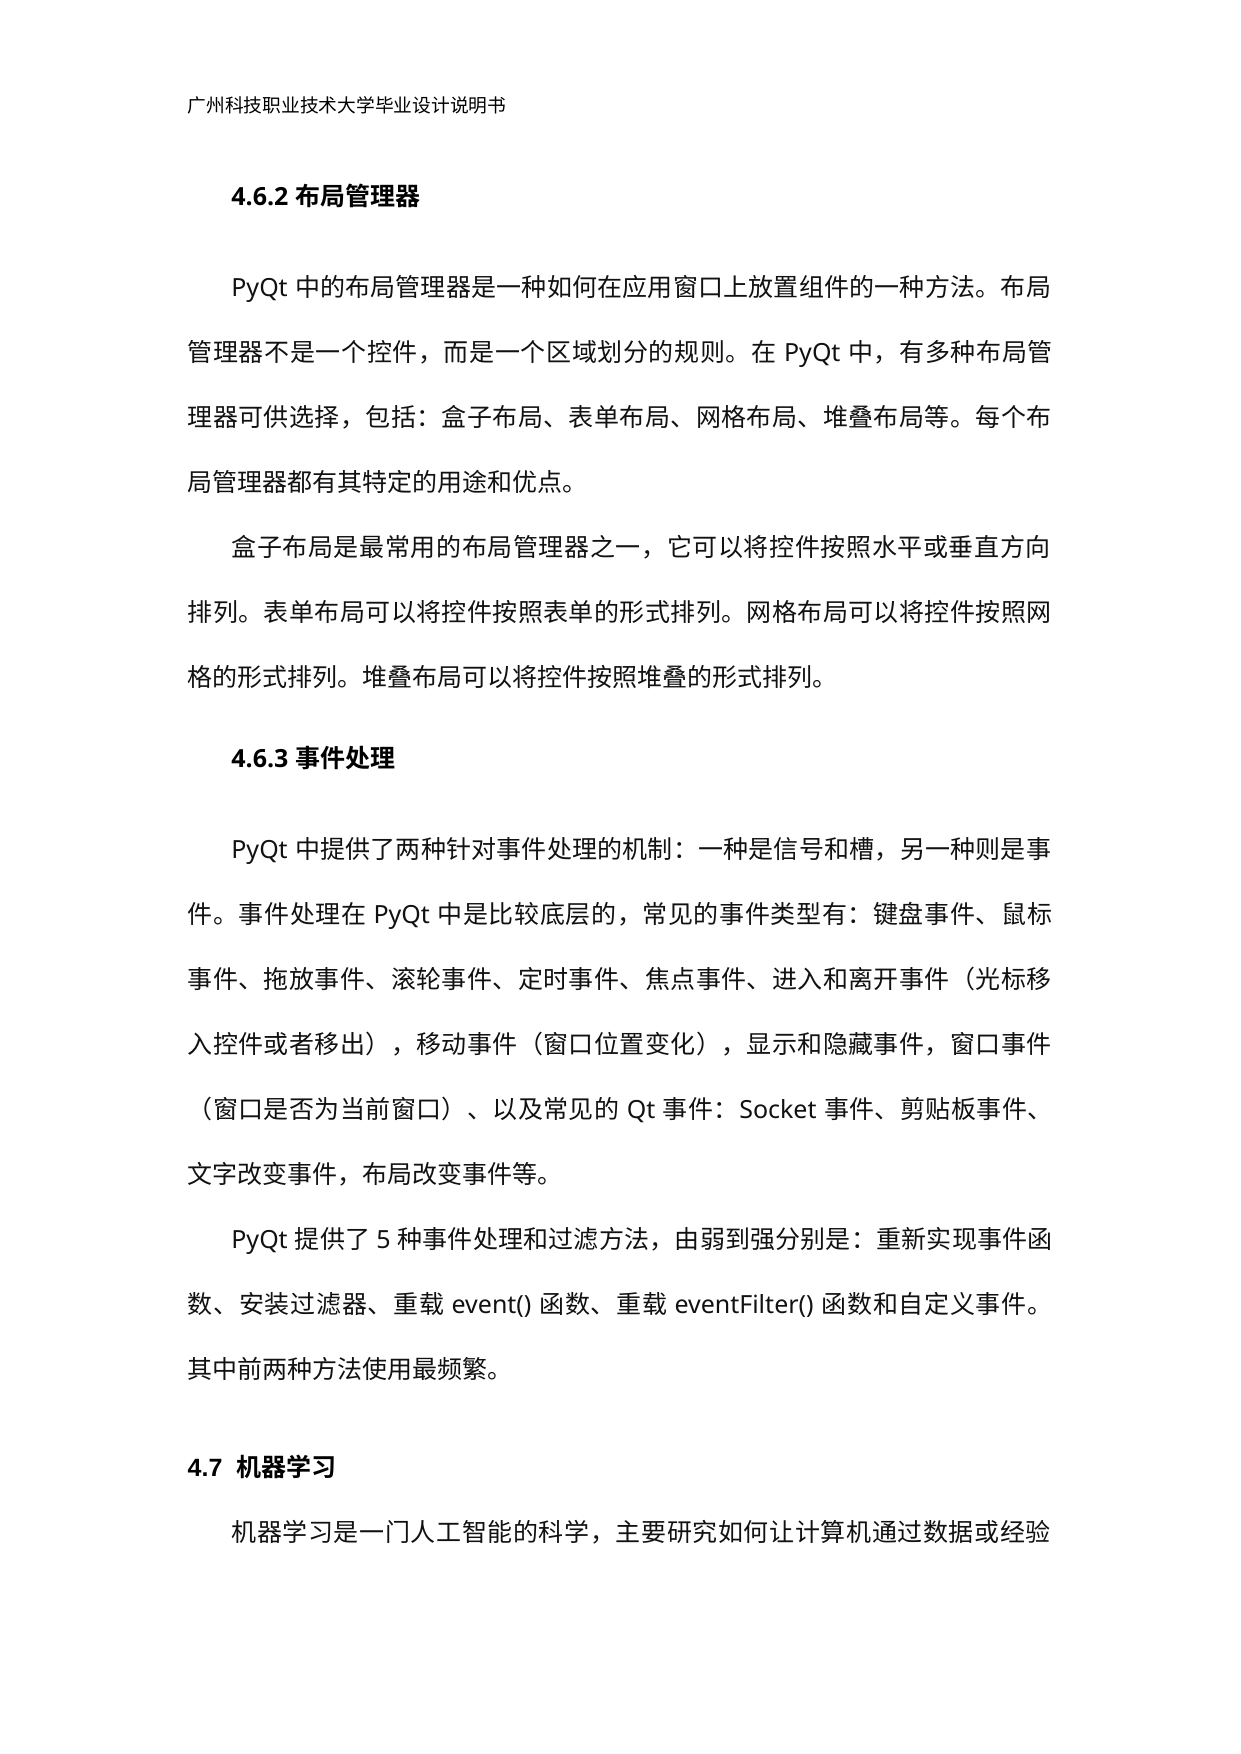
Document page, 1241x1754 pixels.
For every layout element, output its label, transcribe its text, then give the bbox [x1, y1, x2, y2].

subtitle 4.6.3 事件处理 [231, 724, 1053, 789]
text PyQt 中提供了两种针对事件处理的机制：一种是信号和槽，另一种则是事件。事件处理在 PyQt 中是比较底层的，常见的事件类型有：键盘事件、鼠标事件、拖放事件、滚轮事件、定时事件、焦点事件、进入和离开事件（光标移入控件或者移出），移动事件（窗口位置变化），显示和隐藏事件，窗口事件（窗口是否为当前窗口）、以及常见的 Qt 事件：Socket 事件、剪贴板事件、文字改变事件，布局改变事件等。 [187, 815, 1053, 1205]
text PyQt 提供了 5 种事件处理和过滤方法，由弱到强分别是：重新实现事件函数、安装过滤器、重载 event() 函数、重载 eventFilter() 函数和自定义事件。其中前两种方法使用最频繁。 [187, 1205, 1053, 1400]
text PyQt 中的布局管理器是一种如何在应用窗口上放置组件的一种方法。布局管理器不是一个控件，而是一个区域划分的规则。在 PyQt 中，有多种布局管理器可供选择，包括：盒子布局、表单布局、网格布局、堆叠布局等。每个布局管理器都有其特定的用途和优点。 [187, 253, 1053, 513]
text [187, 1498, 1053, 1563]
subtitle 4.6.2 布局管理器 [231, 162, 1053, 227]
subtitle 4.7 机器学习 [187, 1433, 1053, 1498]
text 盒子布局是最常用的布局管理器之一，它可以将控件按照水平或垂直方向排列。表单布局可以将控件按照表单的形式排列。网格布局可以将控件按照网格的形式排列。堆叠布局可以将控件按照堆叠的形式排列。 [187, 513, 1053, 708]
